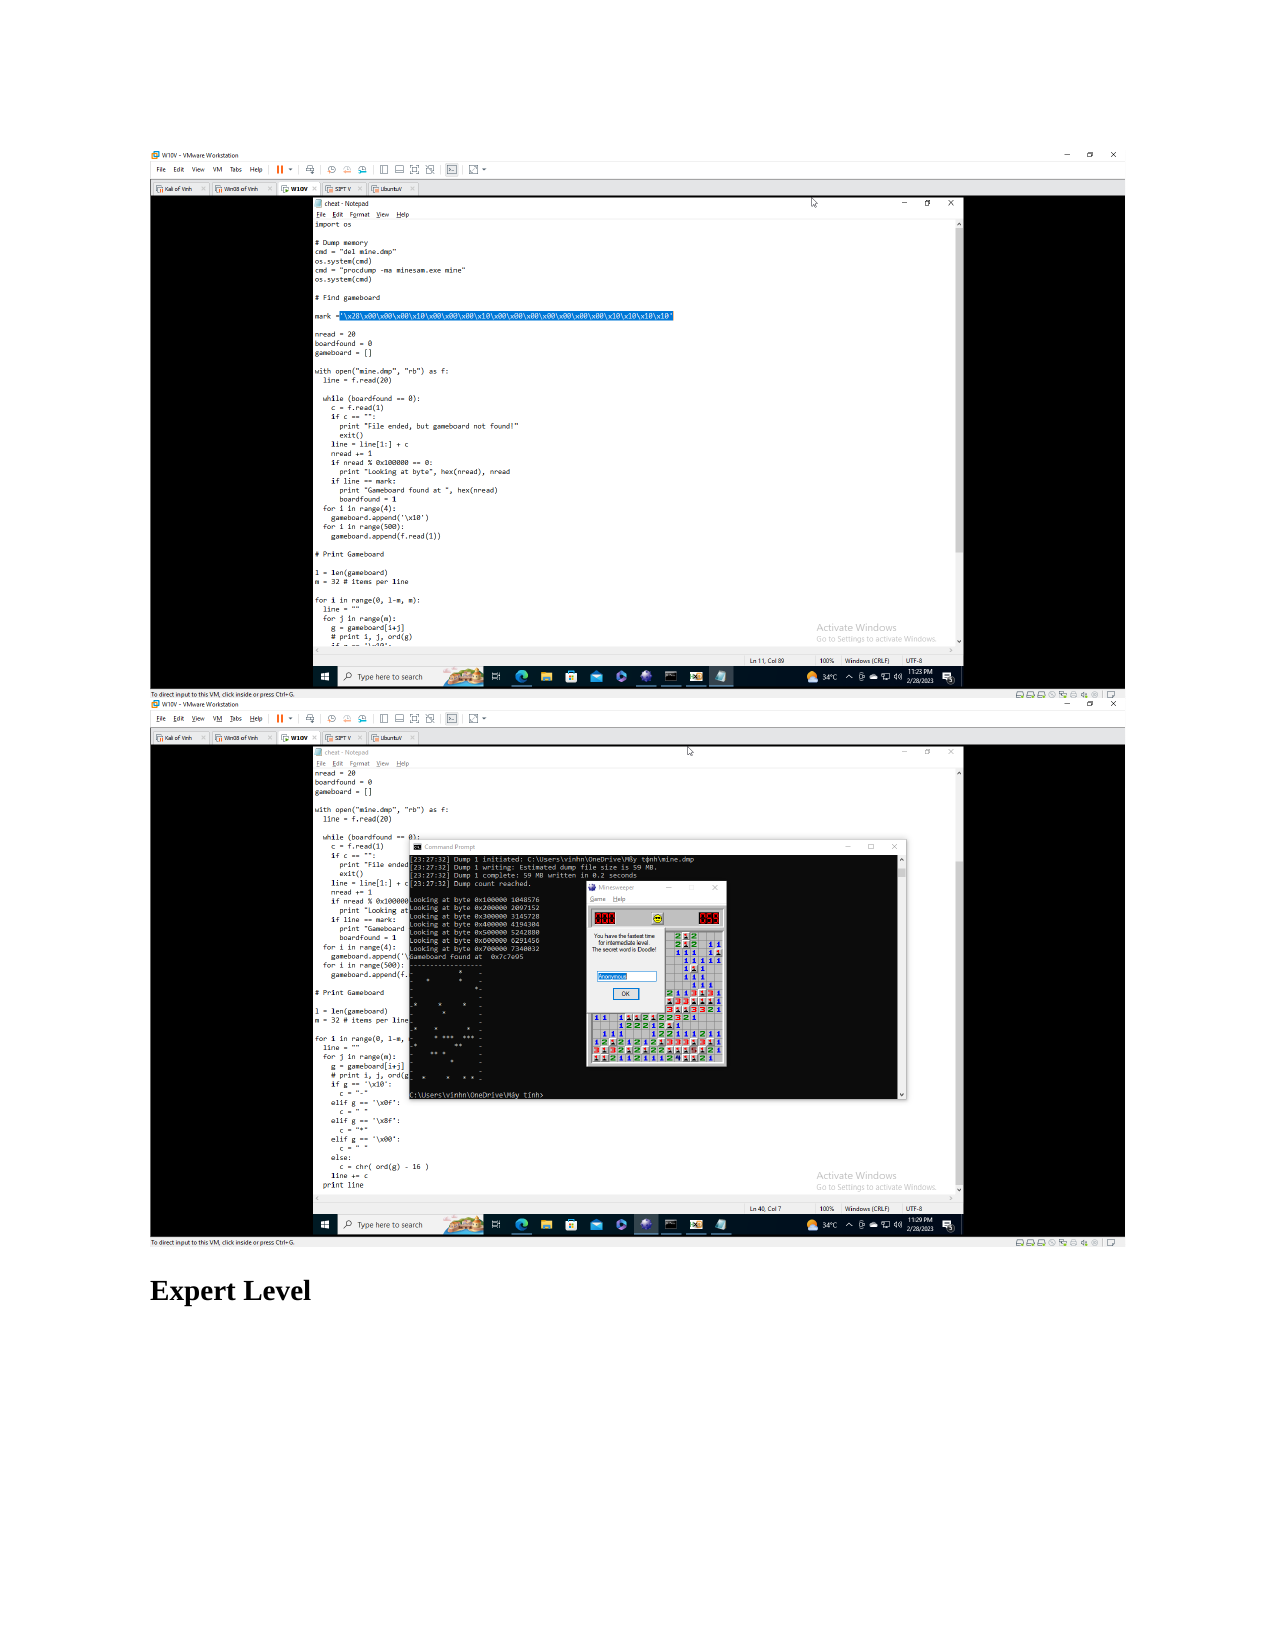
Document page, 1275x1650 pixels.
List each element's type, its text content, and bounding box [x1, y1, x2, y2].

text Expert Level [150, 1273, 1125, 1307]
picture [150, 150, 1125, 1247]
